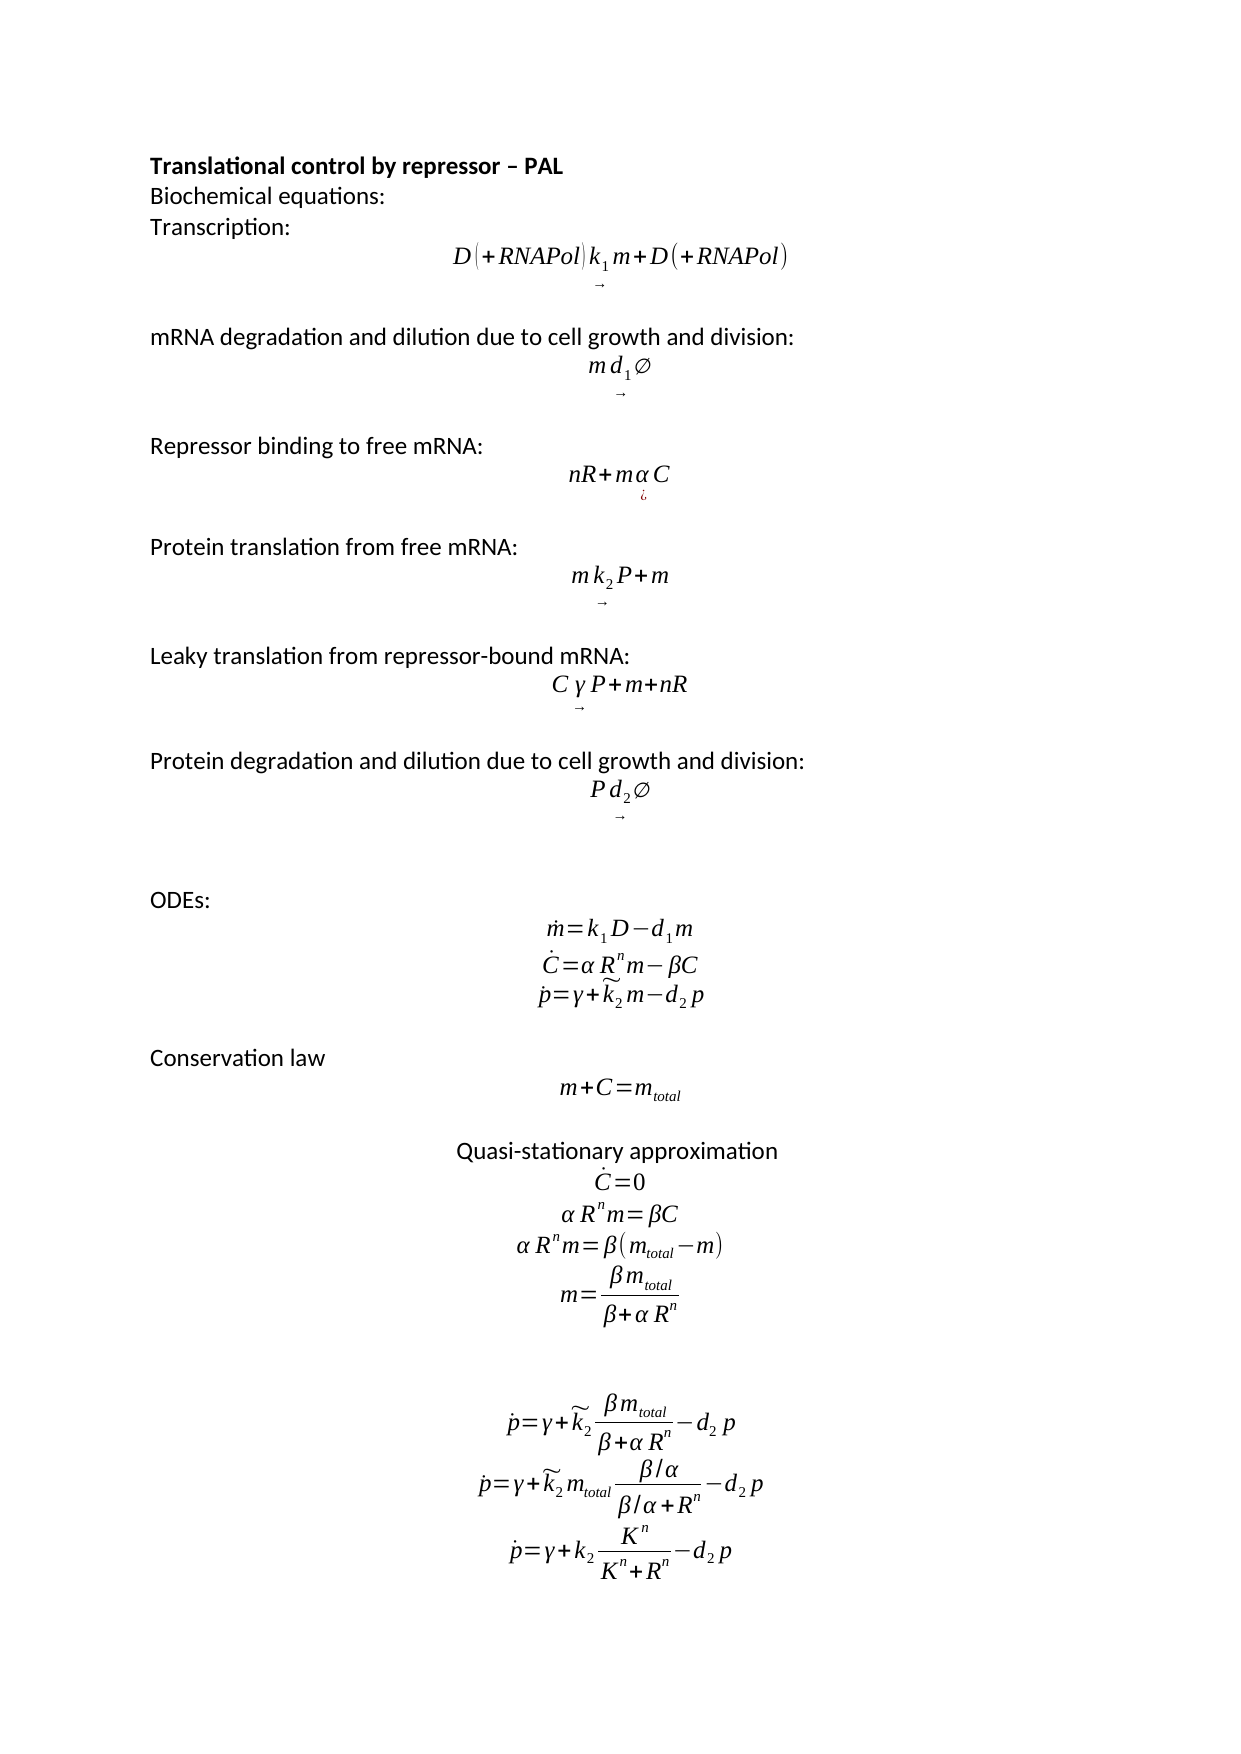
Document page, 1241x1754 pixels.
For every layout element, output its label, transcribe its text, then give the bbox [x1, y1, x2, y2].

text ODEs: [150, 884, 1090, 915]
text Leaky translation from repressor-bound mRNA: [150, 640, 1090, 670]
text Transcription: [150, 211, 1090, 242]
text Conservation law [150, 1043, 1090, 1073]
text Translational control by repressor – PAL [150, 150, 1090, 181]
text Biochemical equations: [150, 181, 1090, 211]
text mRNA degradation and dilution due to cell growth and division: [150, 321, 1090, 352]
text Protein translation from free mRNA: [150, 531, 1090, 561]
text Protein degradation and dilution due to cell growth and division: [150, 745, 1090, 776]
text Quasi-stationary approximation [150, 1135, 1090, 1196]
text Repressor binding to free mRNA: [150, 430, 1090, 461]
